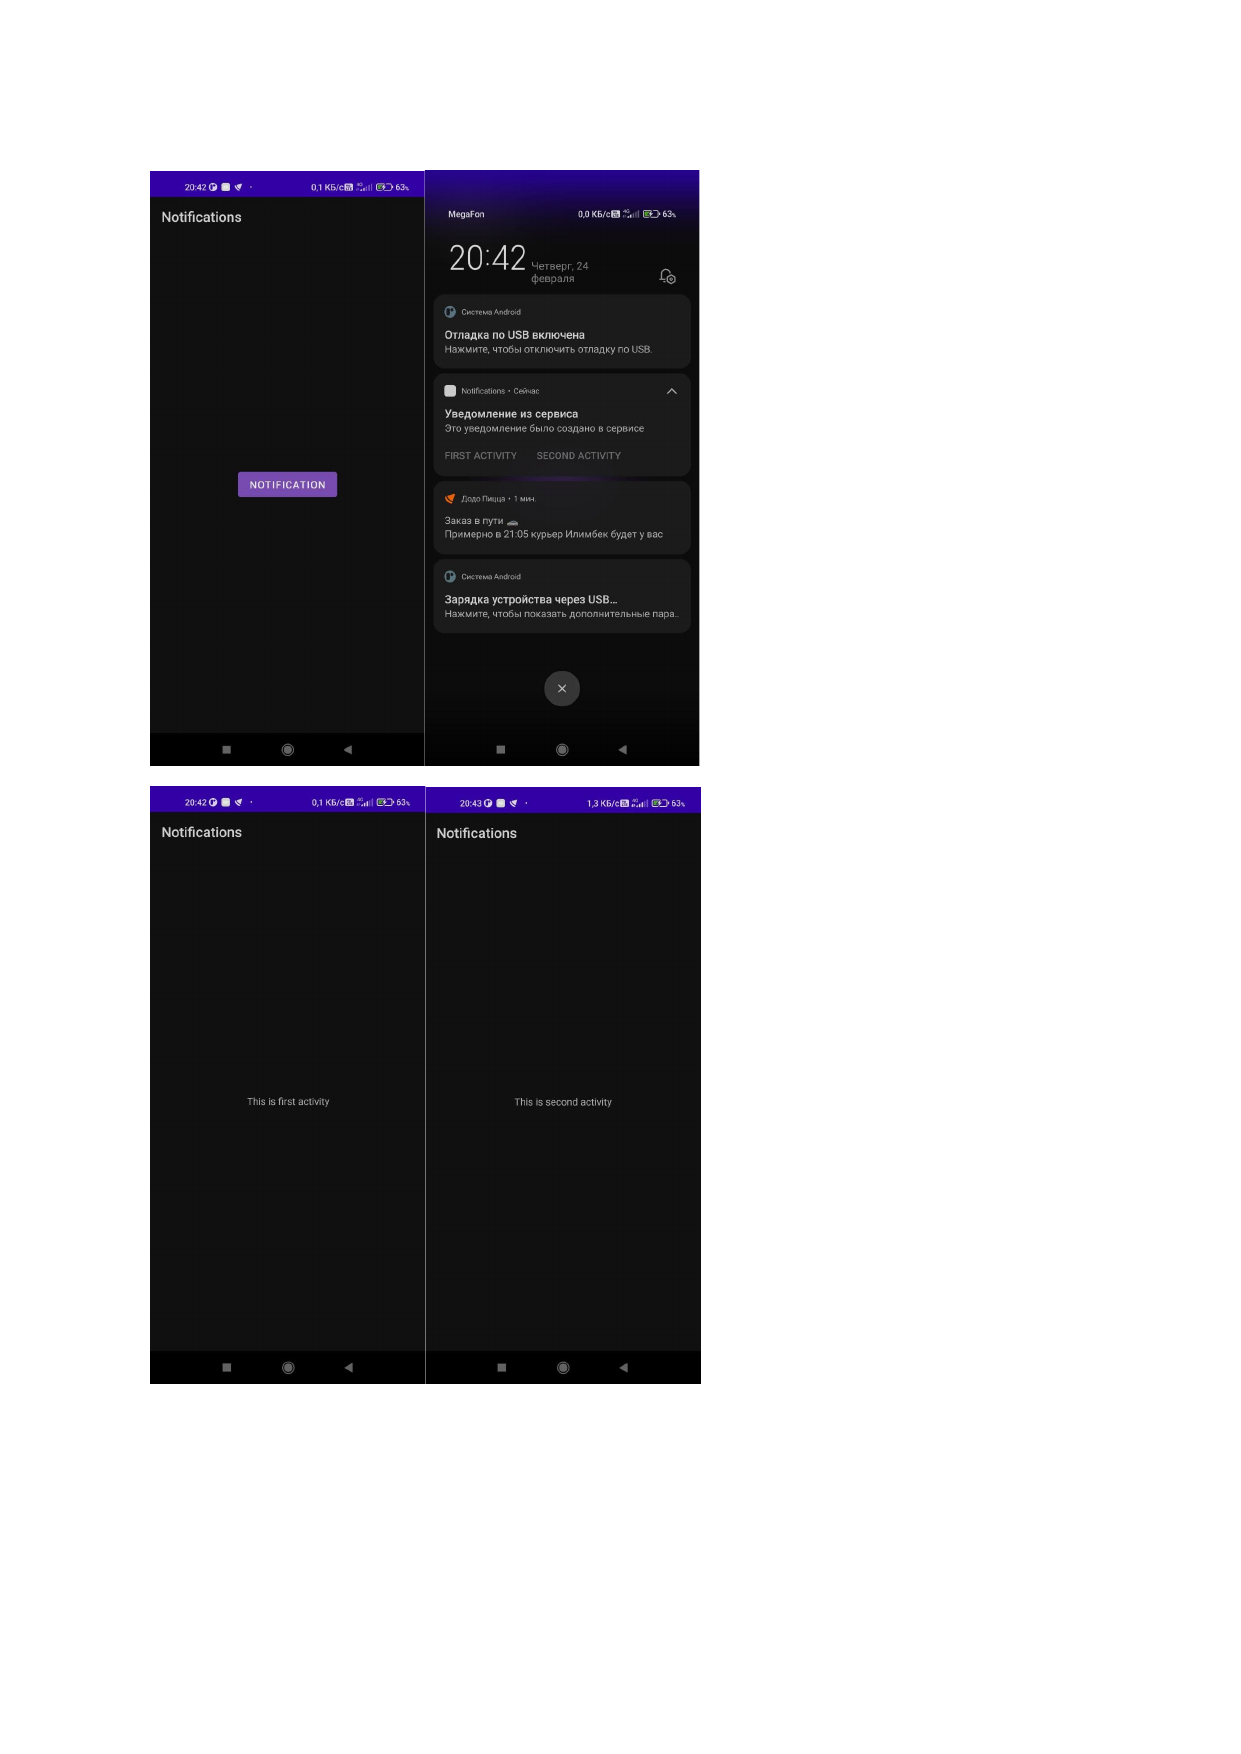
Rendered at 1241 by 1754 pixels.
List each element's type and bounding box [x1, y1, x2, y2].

picture [150, 786, 701, 1384]
picture [150, 170, 700, 766]
